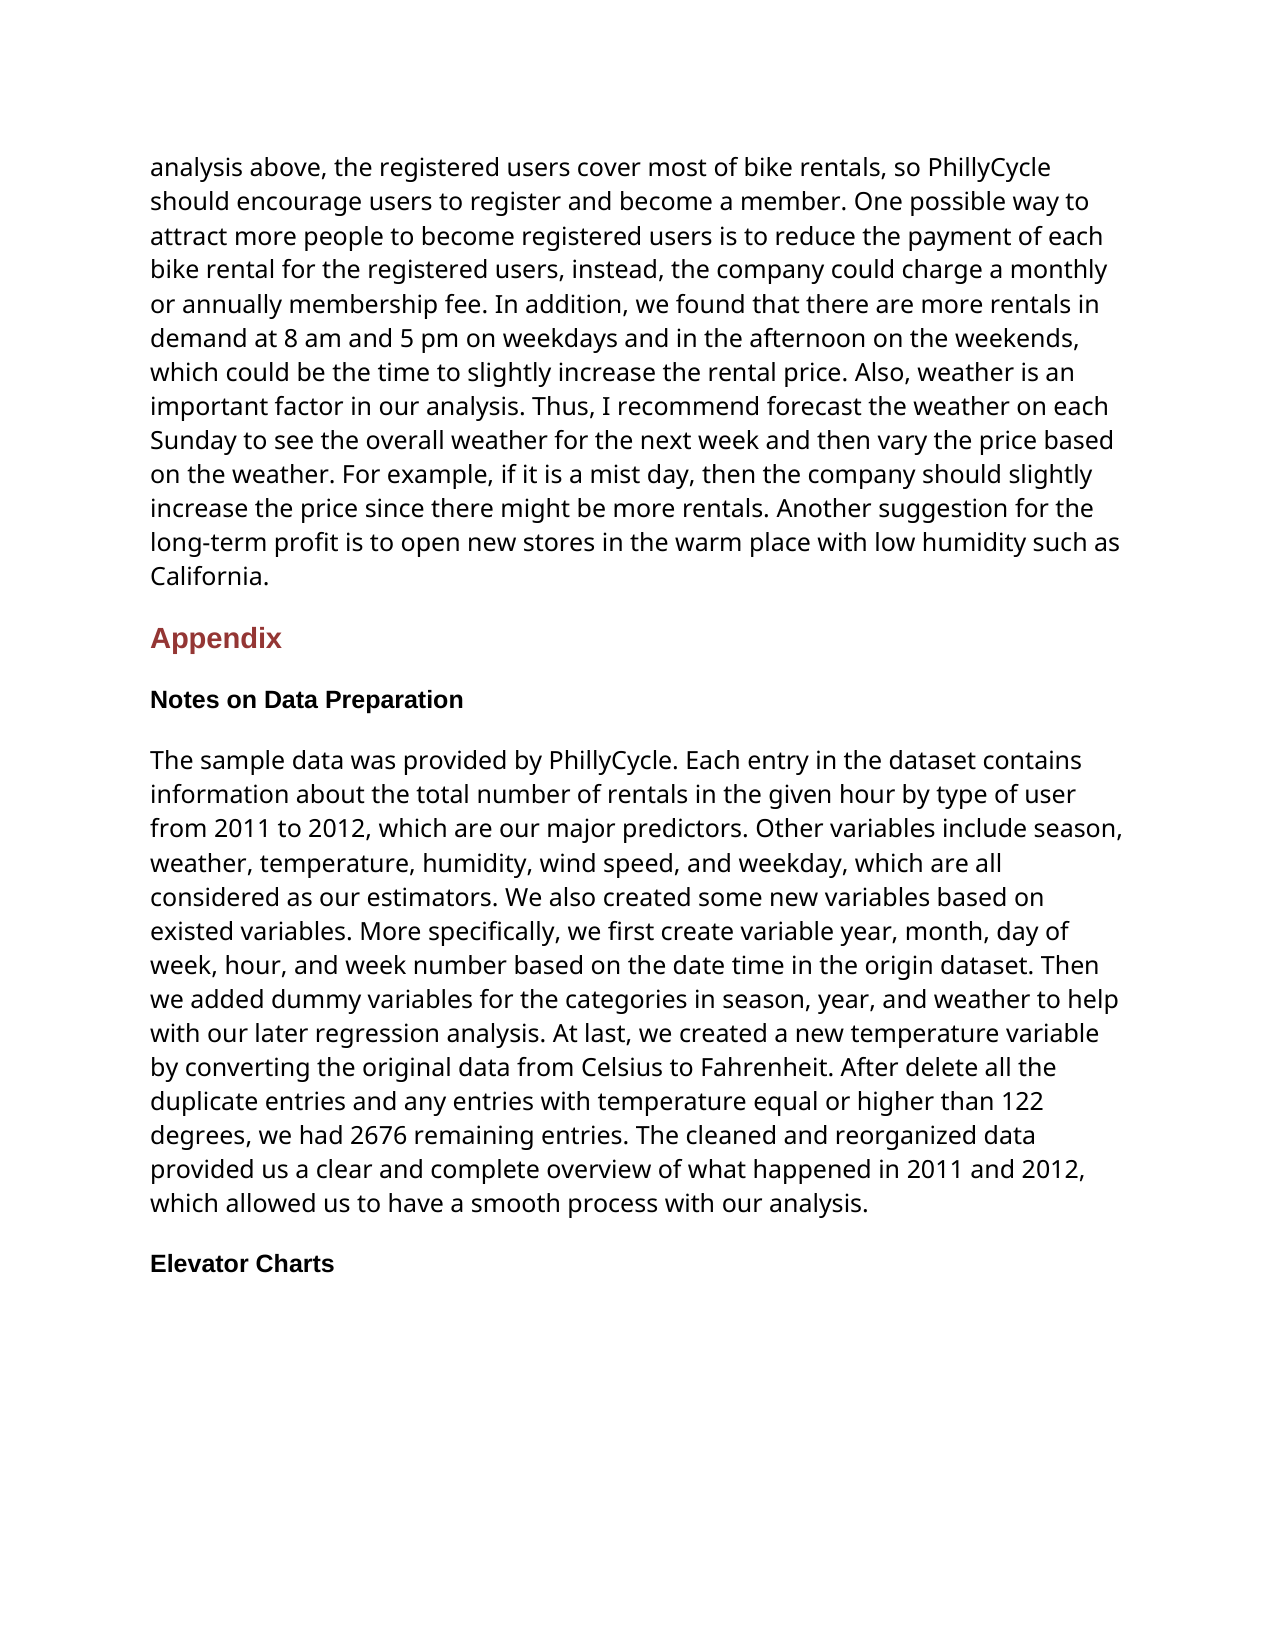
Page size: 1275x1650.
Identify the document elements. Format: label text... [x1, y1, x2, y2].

subtitle Appendix [150, 622, 1125, 656]
text The sample data was provided by PhillyCycle. Each entry in the dataset contains information about the total number of rentals in the given hour by type of user from 2011 to 2012, which are our major predictors. Other variables include season, weather, temperature, humidity, wind speed, and weekday, which are all considered as our estimators. We also created some new variables based on existed variables. More specifically, we first create variable year, month, day of week, hour, and week number based on the date time in the origin dataset. Then we added dummy variables for the categories in season, year, and weather to help with our later regression analysis. At last, we created a new temperature variable by converting the original data from Celsius to Fahrenheit. After delete all the duplicate entries and any entries with temperature equal or higher than 122 degrees, we had 2676 remaining entries. The cleaned and reorganized data provided us a clear and complete overview of what happened in 2011 and 2012, which allowed us to have a smooth process with our analysis. [150, 743, 1125, 1220]
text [150, 150, 1125, 593]
subtitle Elevator Charts [150, 1249, 1125, 1278]
subtitle Notes on Data Preparation [150, 685, 1125, 714]
